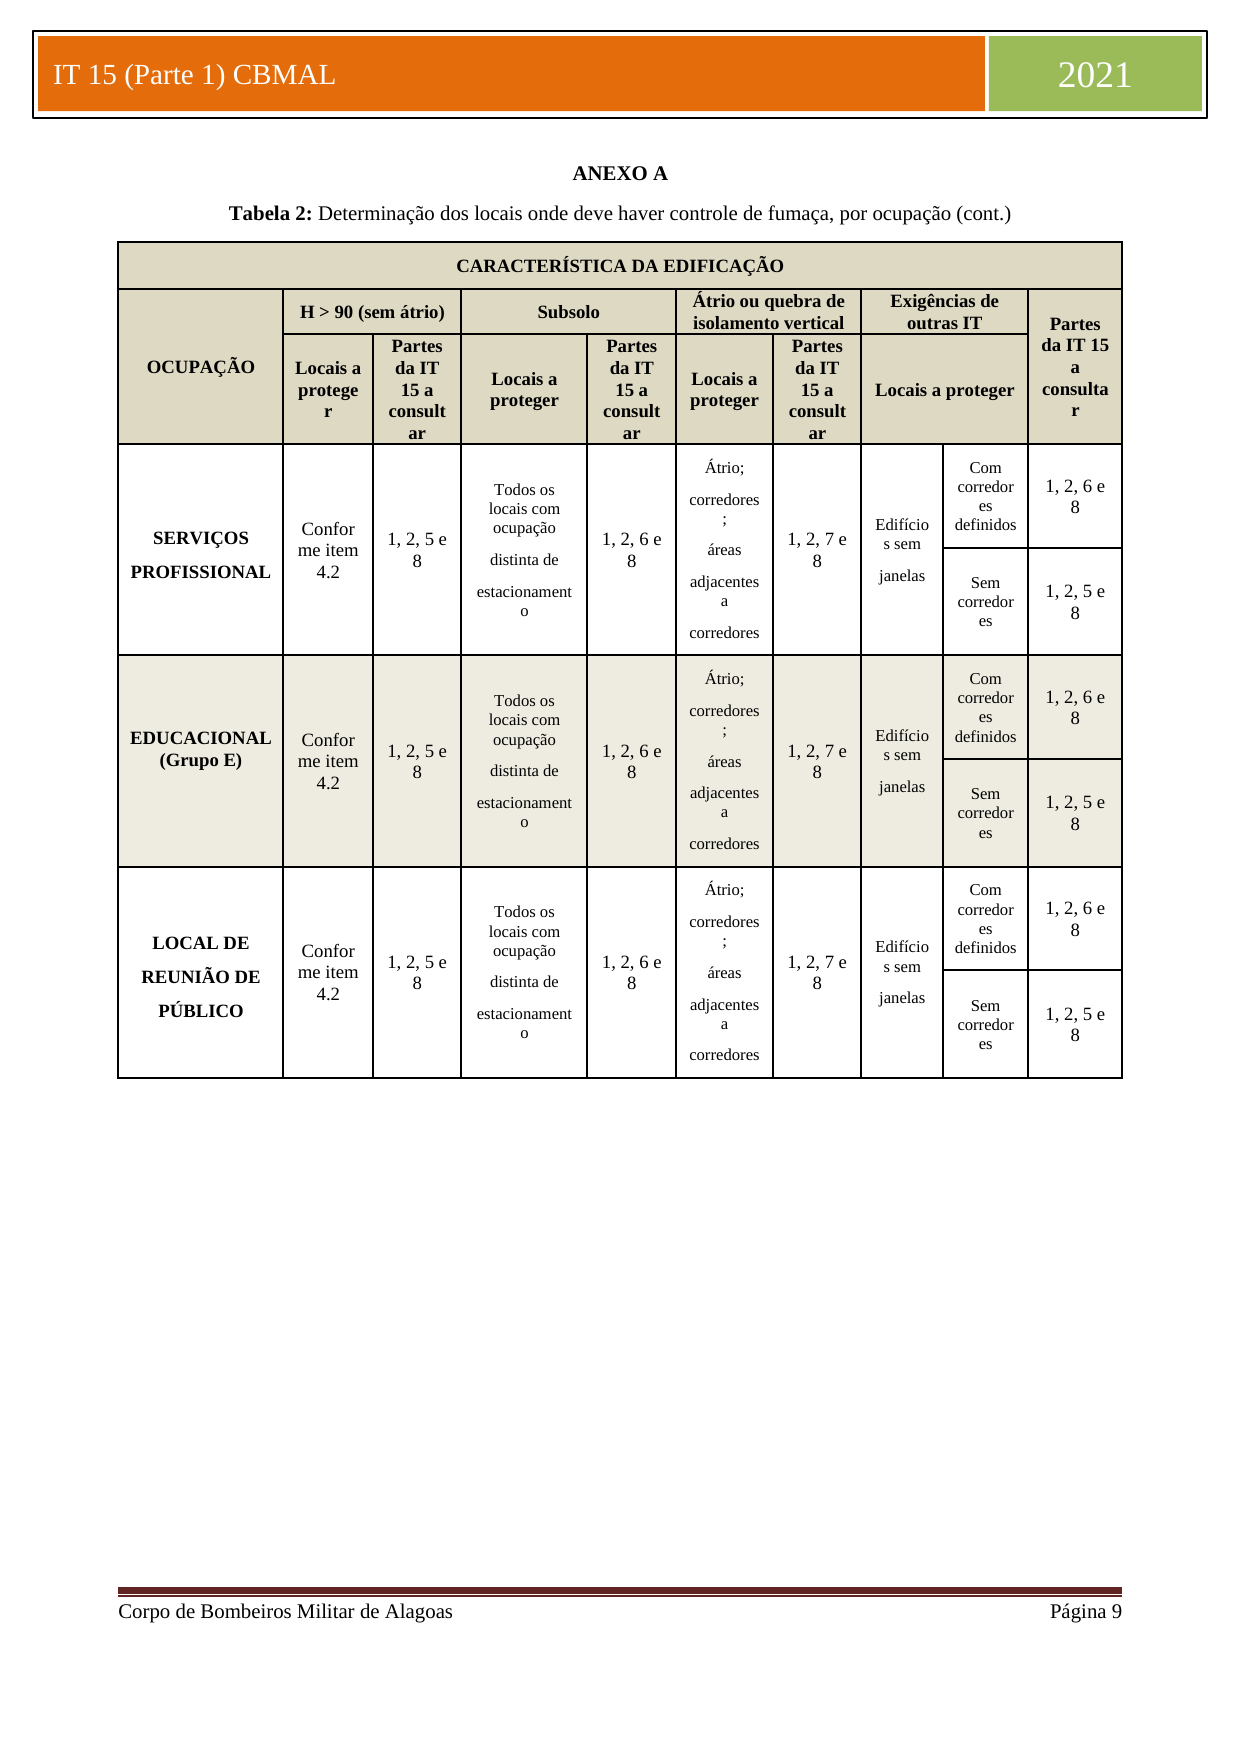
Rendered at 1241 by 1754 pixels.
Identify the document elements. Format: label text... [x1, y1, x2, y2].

table_cell Átrio; corredores; áreas adjacentes a corredores [677, 656, 772, 866]
table_cell Átrio ou quebra de isolamento vertical [677, 290, 860, 333]
table_cell EDUCACIONAL (Grupo E) [119, 656, 282, 866]
text ANEXO A [118, 161, 1122, 184]
table_cell Locais a proteger [862, 335, 1027, 443]
table_cell 1, 2, 7 e 8 [774, 868, 860, 1077]
table_cell 1, 2, 5 e 8 [1029, 760, 1121, 866]
table_cell Átrio; corredores; áreas adjacentes a corredores [677, 868, 772, 1077]
table_cell SERVIÇOS PROFISSIONAL [119, 445, 282, 654]
table_cell Com corredores definidos [944, 656, 1027, 758]
table_cell OCUPAÇÃO [119, 290, 282, 443]
table_cell Conforme item 4.2 [284, 868, 372, 1077]
table_cell Locais a proteger [284, 335, 372, 443]
table_cell Todos os locais com ocupação distinta de estacionamento [462, 445, 586, 654]
table_cell Edifícios sem janelas [862, 868, 942, 1077]
table_cell Partes da IT 15 a consultar [774, 335, 860, 443]
table_cell Todos os locais com ocupação distinta de estacionamento [462, 656, 586, 866]
table_cell Com corredores definidos [944, 445, 1027, 547]
table_cell 1, 2, 7 e 8 [774, 445, 860, 654]
table_cell Sem corredores [944, 549, 1027, 654]
table_cell 1, 2, 7 e 8 [774, 656, 860, 866]
table_cell Partes da IT 15 a consultar [1029, 290, 1121, 443]
table_cell Sem corredores [944, 971, 1027, 1077]
table_cell Conforme item 4.2 [284, 445, 372, 654]
table_cell 1, 2, 6 e 8 [1029, 656, 1121, 758]
table_cell 1, 2, 5 e 8 [374, 656, 460, 866]
table_cell Com corredores definidos [944, 868, 1027, 969]
table_cell 1, 2, 5 e 8 [1029, 549, 1121, 654]
table_header CARACTERÍSTICA DA EDIFICAÇÃO [119, 243, 1121, 288]
table_cell 1, 2, 6 e 8 [1029, 868, 1121, 969]
table_cell 1, 2, 6 e 8 [588, 868, 675, 1077]
table_cell 1, 2, 6 e 8 [588, 445, 675, 654]
table_cell H > 90 (sem átrio) [284, 290, 460, 333]
table_cell Exigências de outras IT [862, 290, 1027, 333]
table_cell Edifícios sem janelas [862, 656, 942, 866]
table_cell Partes da IT 15 a consultar [374, 335, 460, 443]
table_cell 1, 2, 5 e 8 [374, 445, 460, 654]
table_cell Átrio; corredores; áreas adjacentes a corredores [677, 445, 772, 654]
text Tabela 2: Determinação dos locais onde deve haver controle de fumaça, por ocupação (cont.) [118, 201, 1122, 225]
table_cell Todos os locais com ocupação distinta de estacionamento [462, 868, 586, 1077]
table_cell Edifícios sem janelas [862, 445, 942, 654]
table_cell 1, 2, 5 e 8 [374, 868, 460, 1077]
table_cell Locais a proteger [677, 335, 772, 443]
table_cell Sem corredores [944, 760, 1027, 866]
table_cell Subsolo [462, 290, 675, 333]
table_cell LOCAL DE REUNIÃO DE PÚBLICO [119, 868, 282, 1077]
table_cell 1, 2, 5 e 8 [1029, 971, 1121, 1077]
table_cell Conforme item 4.2 [284, 656, 372, 866]
table_cell 1, 2, 6 e 8 [1029, 445, 1121, 547]
table_cell 1, 2, 6 e 8 [588, 656, 675, 866]
table_cell Locais a proteger [462, 335, 586, 443]
table_cell Partes da IT 15 a consultar [588, 335, 675, 443]
